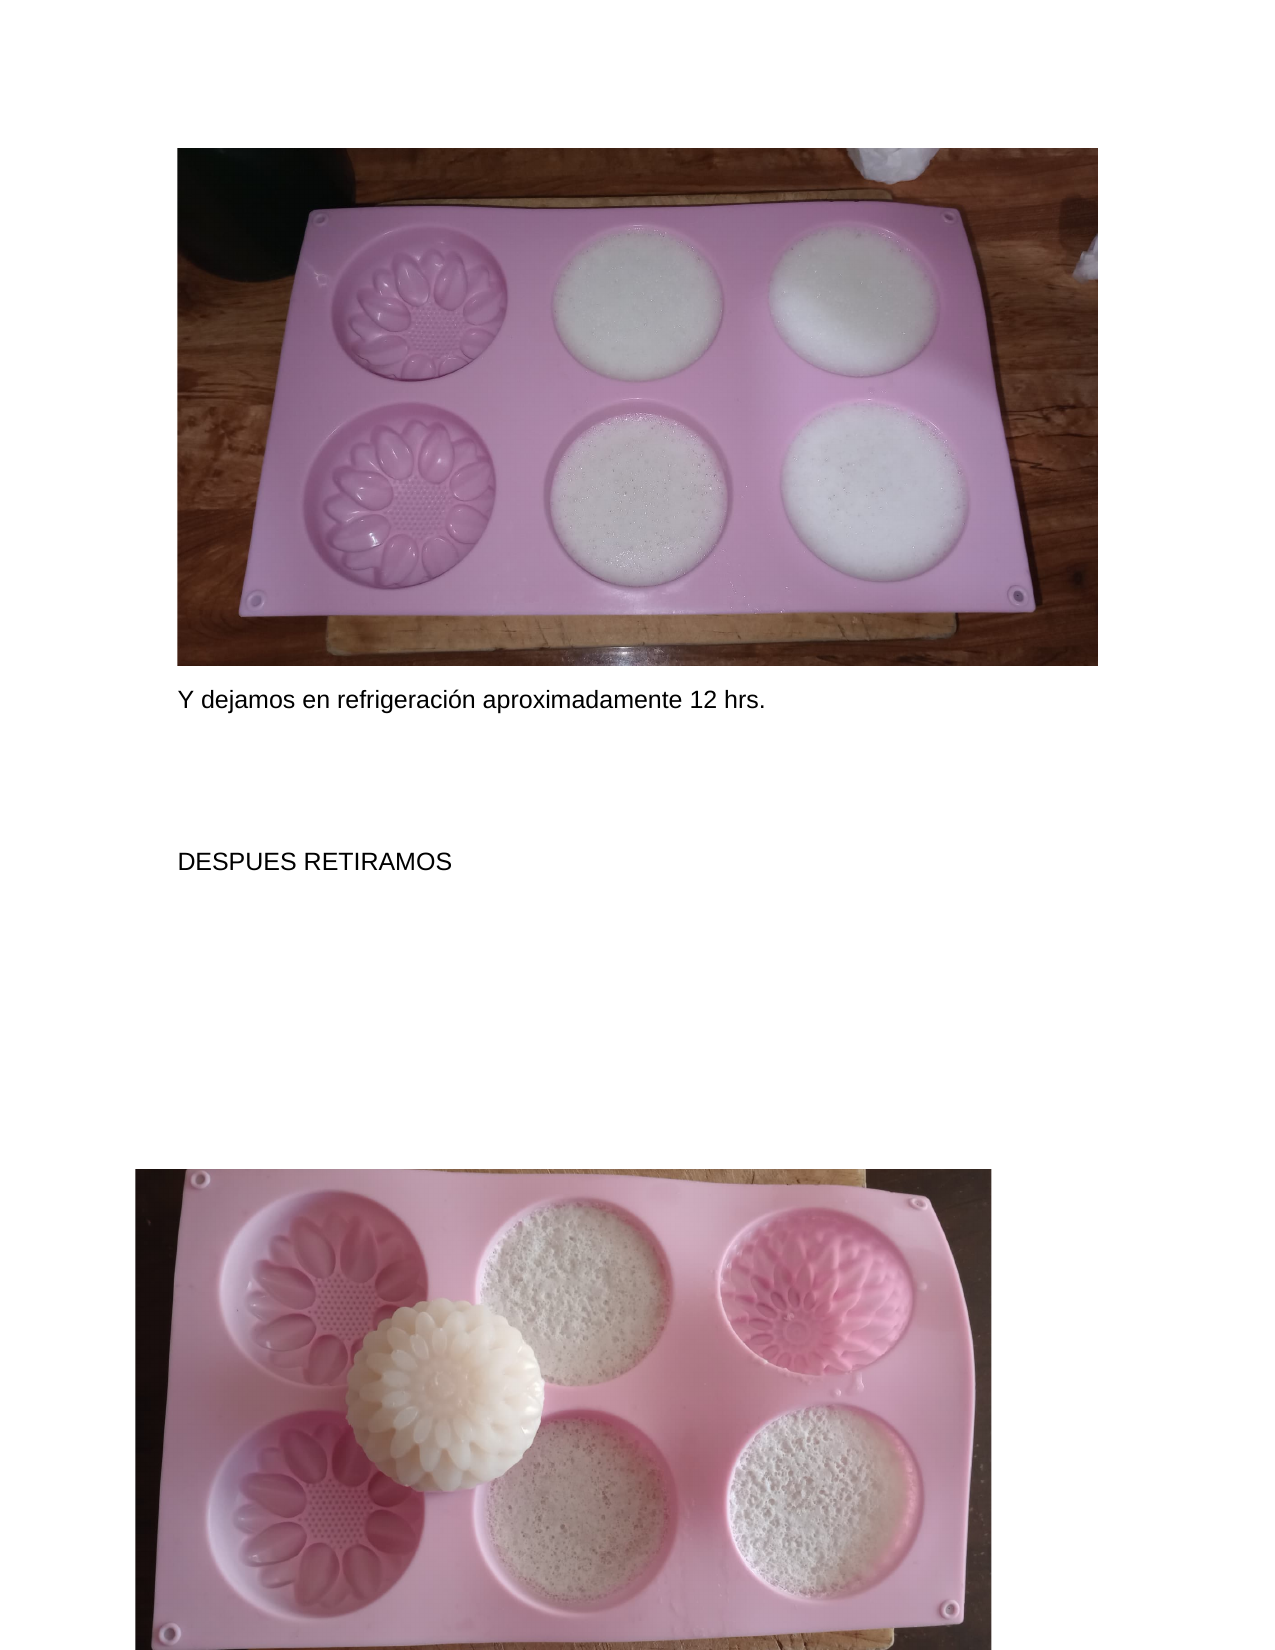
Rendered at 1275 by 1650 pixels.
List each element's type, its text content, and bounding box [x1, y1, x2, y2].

picture [135, 1169, 992, 1650]
picture [177, 148, 1098, 666]
text DESPUES RETIRAMOS [177, 847, 1098, 876]
text Y dejamos en refrigeración aproximadamente 12 hrs. [177, 685, 1098, 714]
